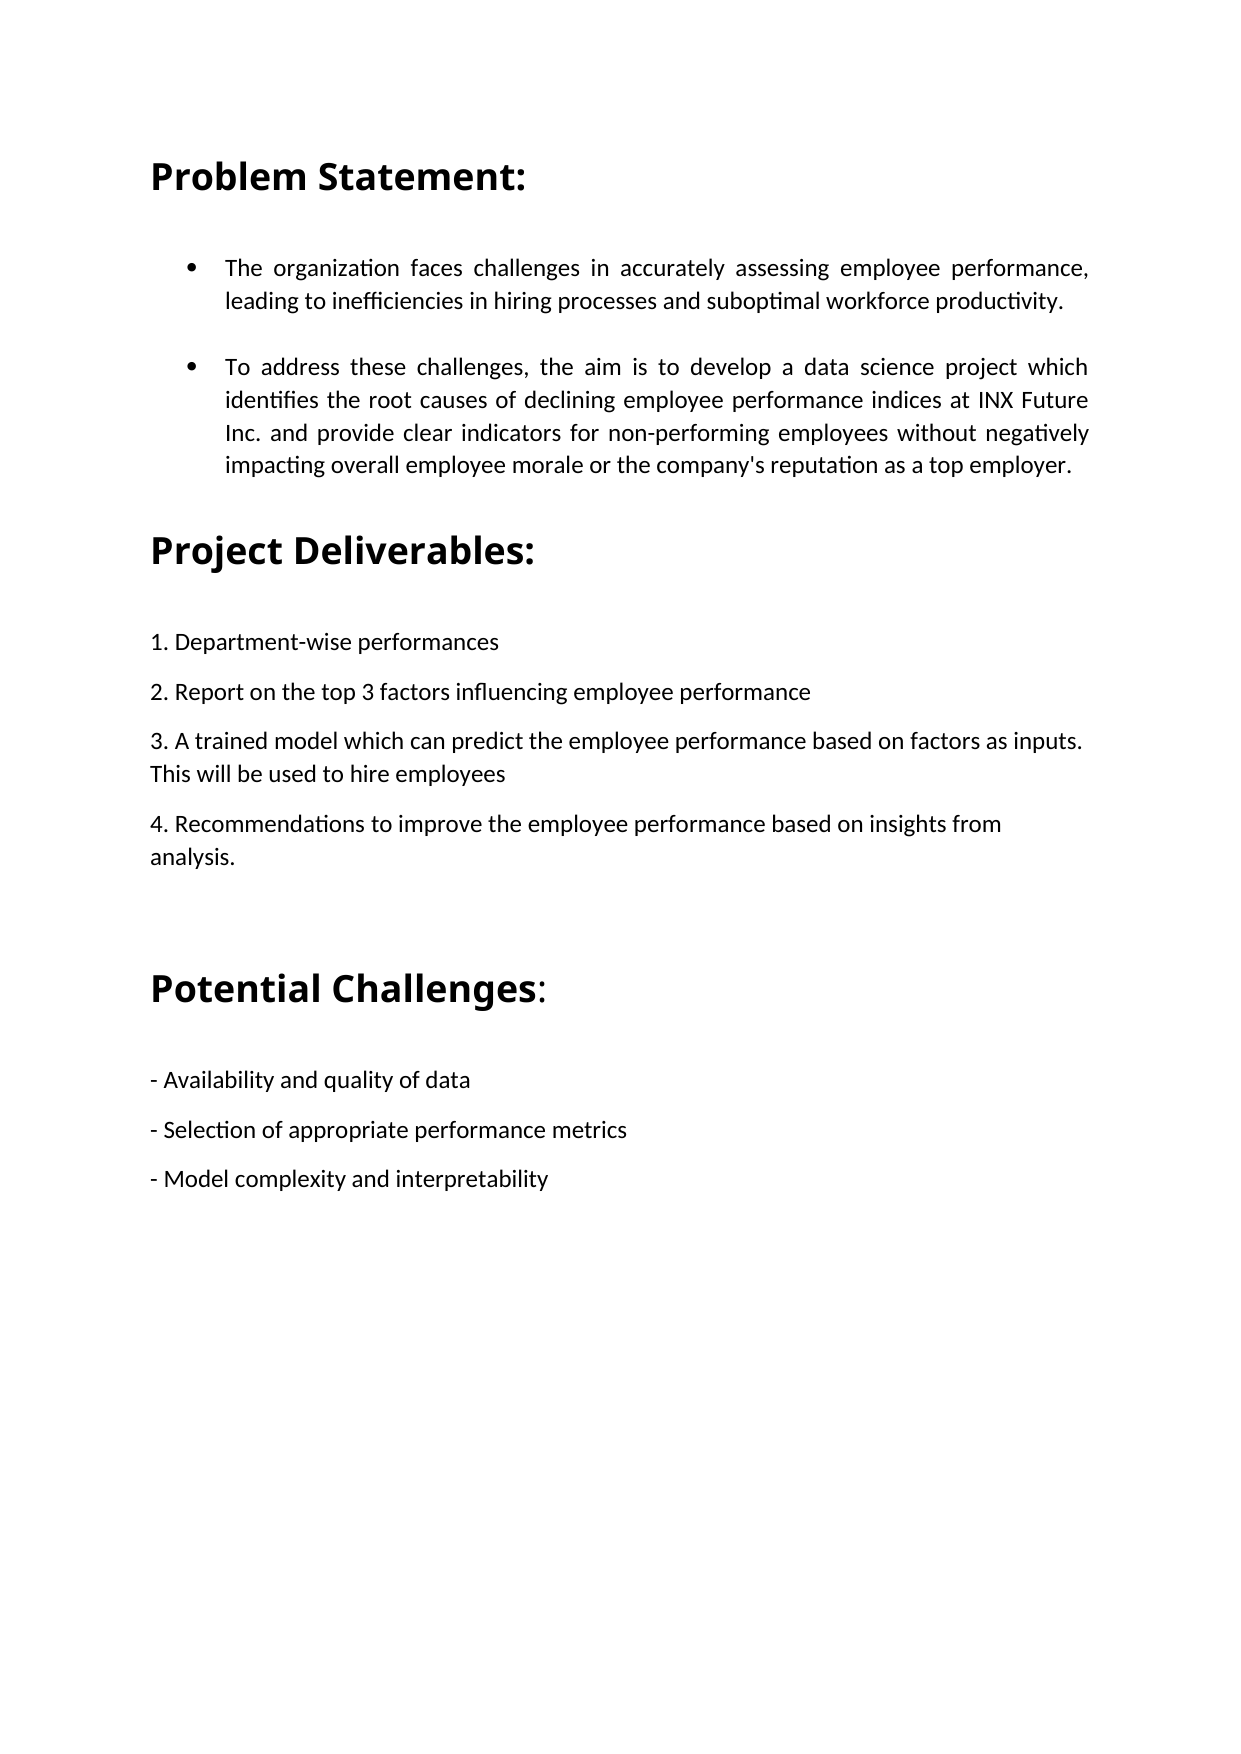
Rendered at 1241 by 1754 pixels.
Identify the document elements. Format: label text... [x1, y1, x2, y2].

text 2. Report on the top 3 factors influencing employee performance [150, 676, 1090, 706]
text - Availability and quality of data [150, 1064, 1090, 1095]
subtitle Problem Statement: [150, 150, 1090, 201]
subtitle Project Deliverables: [150, 524, 1090, 575]
text 4. Recommendations to improve the employee performance based on insights from analysis. [150, 808, 1090, 871]
text - Selection of appropriate performance metrics [150, 1114, 1090, 1144]
text 1. Department-wise performances [150, 626, 1090, 657]
text 3. A trained model which can predict the employee performance based on factors as inputs. This will be used to hire employees [150, 725, 1090, 789]
list The organization faces challenges in accurately assessing employee performance, leading to inefficiencies in hiring processes and suboptimal workforce productivity. [187, 252, 1090, 316]
text - Model complexity and interpretability [150, 1163, 1090, 1194]
subtitle Potential Challenges: [150, 962, 1090, 1013]
list To address these challenges, the aim is to develop a data science project which identifies the root causes of declining employee performance indices at INX Future Inc. and provide clear indicators for non-performing employees without negatively impacting overall employee morale or the company's reputation as a top employer. [187, 351, 1090, 480]
